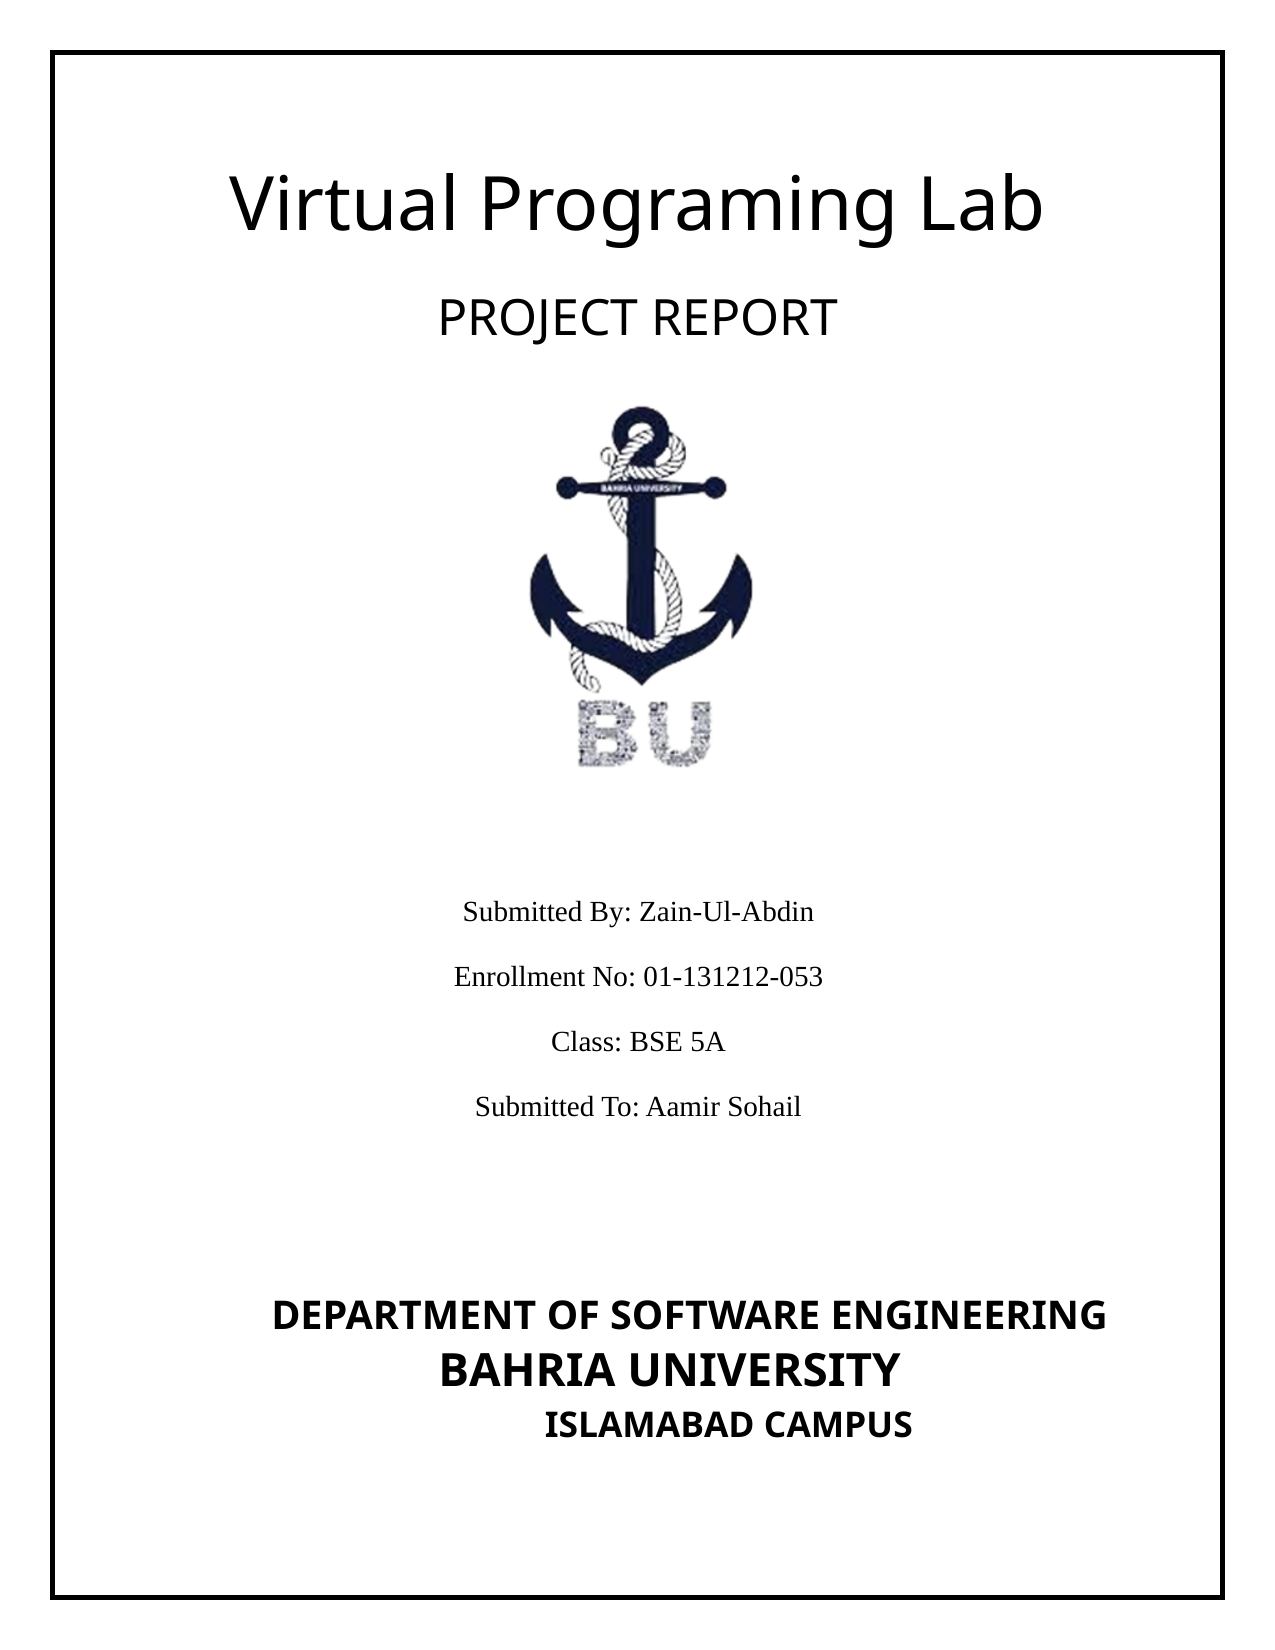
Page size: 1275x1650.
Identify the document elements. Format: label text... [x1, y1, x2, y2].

text DEPARTMENT OF SOFTWARE ENGINEERING BAHRIA UNIVERSITY [271, 1288, 1125, 1400]
text Submitted By: Zain-Ul-Abdin [152, 894, 1124, 927]
text ISLAMABAD CAMPUS [150, 1400, 1125, 1448]
text Enrollment No: 01-131212-053 [152, 959, 1125, 992]
text PROJECT REPORT [150, 282, 1125, 350]
text Virtual Programing Lab [150, 150, 1125, 252]
text Class: BSE 5A [152, 1024, 1125, 1058]
picture [433, 383, 848, 798]
text Submitted To: Aamir Sohail [152, 1089, 1124, 1123]
